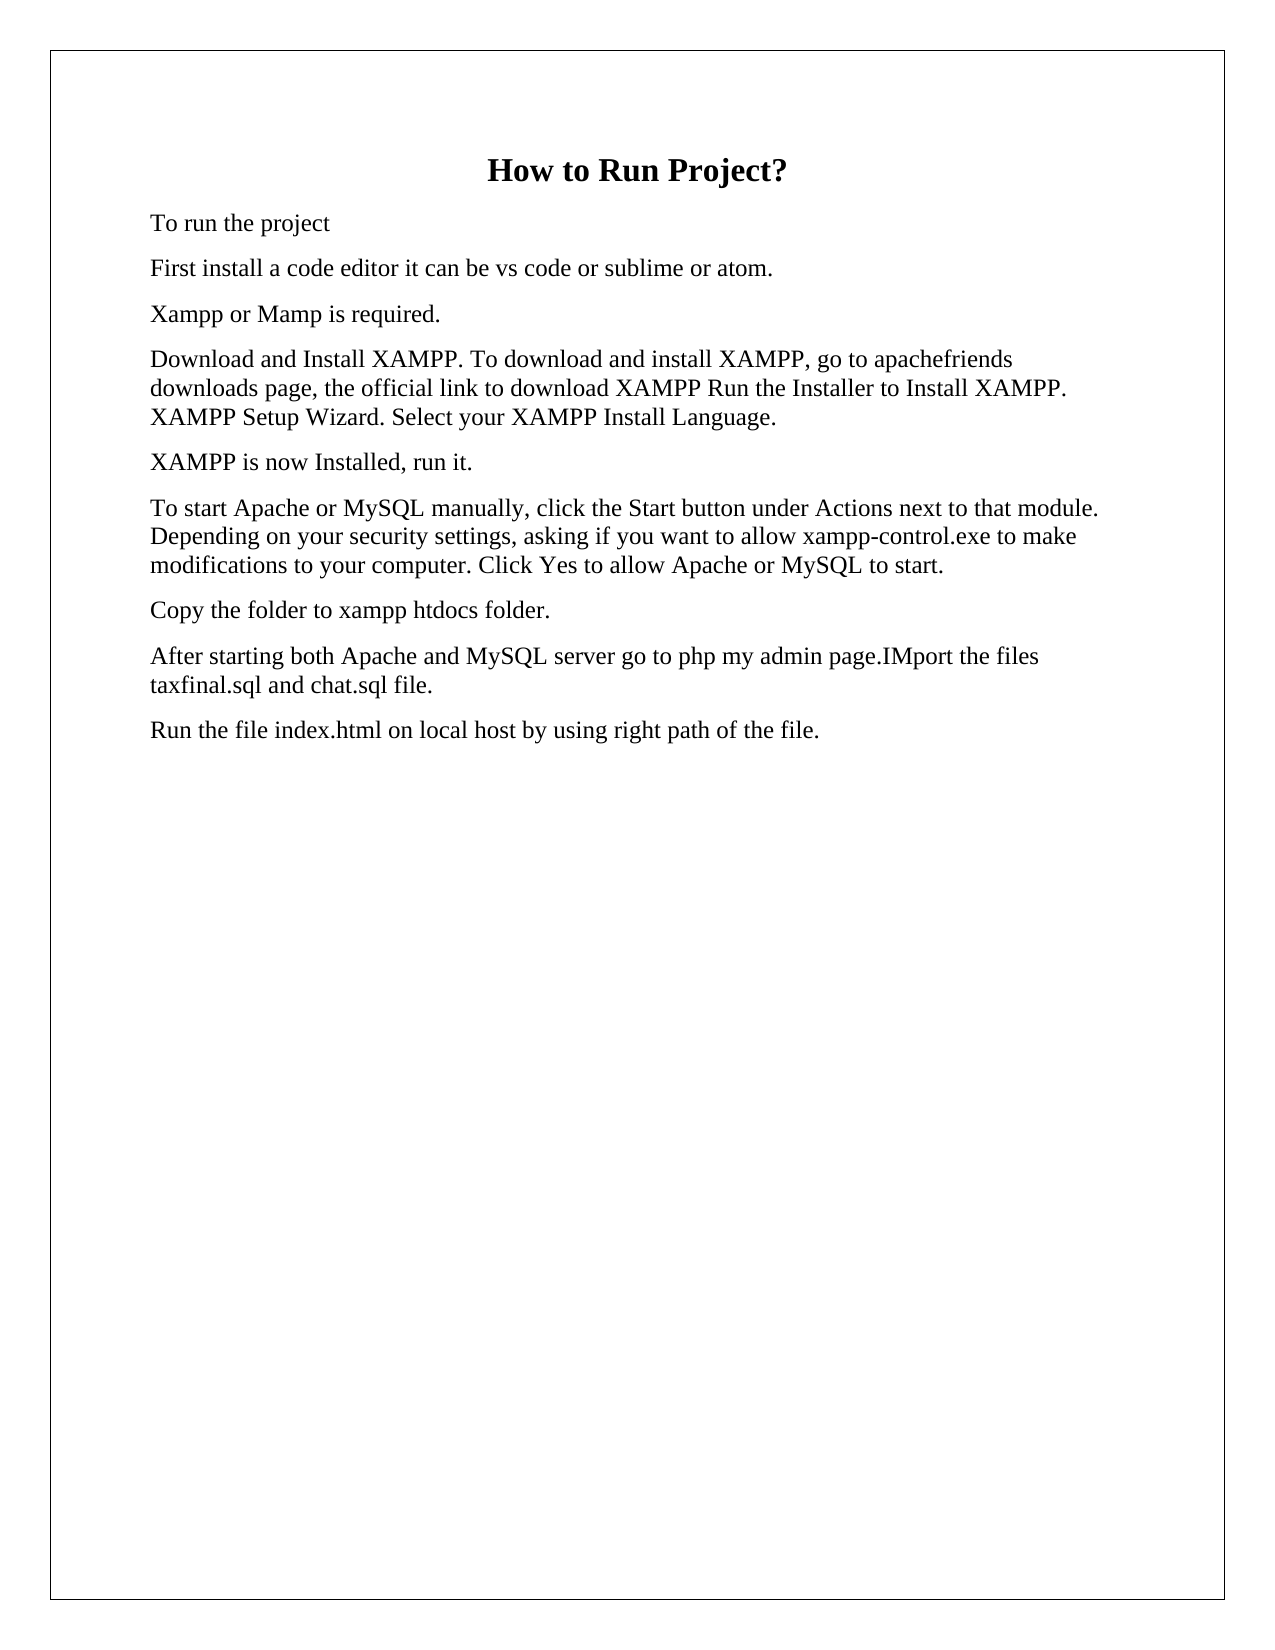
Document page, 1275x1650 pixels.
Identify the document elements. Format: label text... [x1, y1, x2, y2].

text How to Run Project? [150, 150, 1125, 188]
text Download and Install XAMPP. To download and install XAMPP, go to apachefriends downloads page, the official link to download XAMPP Run the Installer to Install XAMPP. XAMPP Setup Wizard. Select your XAMPP Install Language. [150, 344, 1125, 431]
text After starting both Apache and MySQL server go to php my admin page.IMport the files taxfinal.sql and chat.sql file. [150, 641, 1125, 698]
text Copy the folder to xampp htdocs folder. [150, 596, 1125, 624]
text To start Apache or MySQL manually, click the Start button under Actions next to that module. Depending on your security settings, asking if you want to allow xampp-control.exe to make modifications to your computer. Click Yes to allow Apache or MySQL to start. [150, 493, 1125, 579]
text Xampp or Mamp is required. [150, 299, 1125, 328]
text To run the project [150, 208, 1125, 237]
text Run the file index.html on local host by using right path of the file. [150, 715, 1125, 744]
text First install a code editor it can be vs code or sublime or atom. [150, 253, 1125, 282]
text XAMPP is now Installed, run it. [150, 447, 1125, 476]
